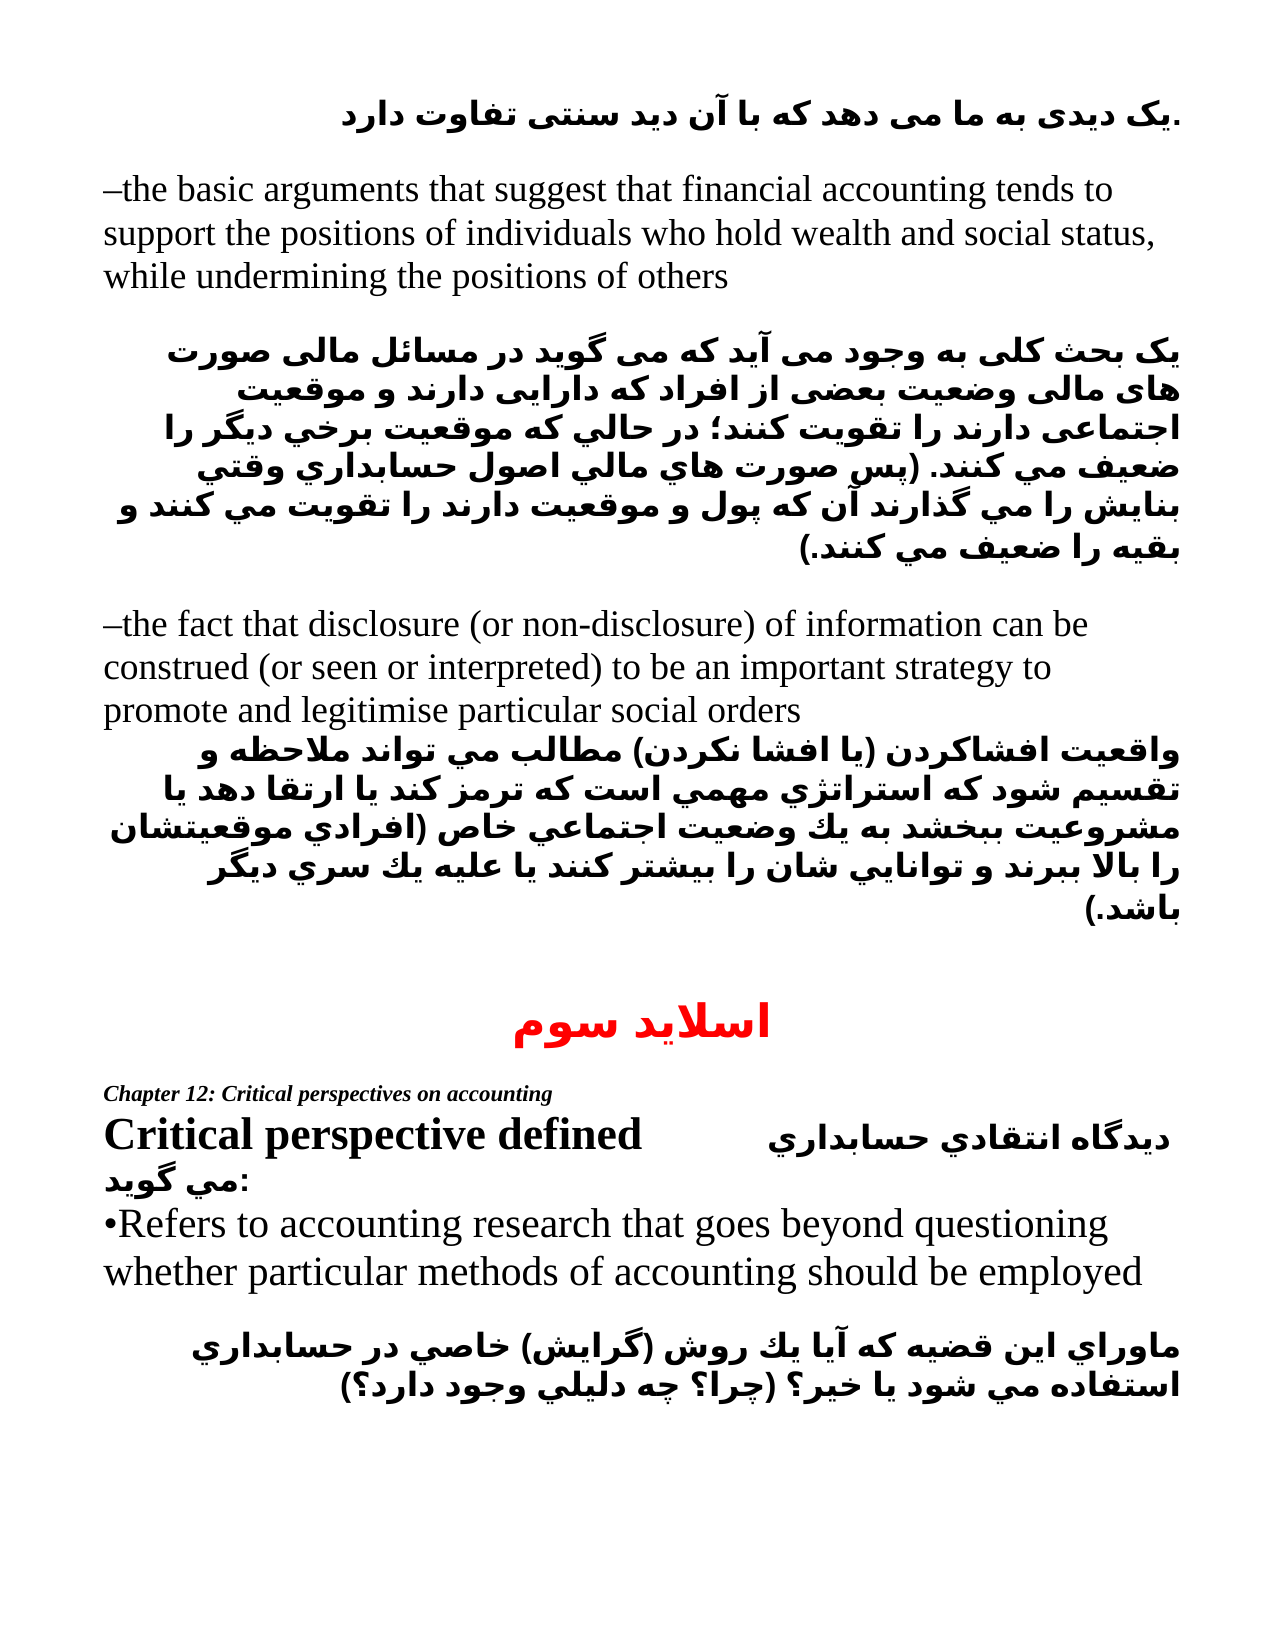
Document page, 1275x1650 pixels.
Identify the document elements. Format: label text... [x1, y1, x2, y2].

text ماوراي اين قضيه كه آيا يك روش (گرايش) خاصي در حسابداري استفاده مي شود يا خير؟ (چرا؟ چه دليلي وجود دارد؟) [103, 1326, 1181, 1403]
text واقعيت افشاكردن (يا افشا نكردن) مطالب مي تواند ملاحظه و تقسيم شود كه استراتژي مهمي است كه ترمز كند يا ارتقا دهد يا مشروعيت ببخشد به يك وضعيت اجتماعي خاص (افرادي موقعيتشان را بالا ببرند و توانايي شان را بيشتر كنند يا عليه يك سري ديگر باشد.) [103, 730, 1181, 927]
text یک دیدی به ما می دهد که با آن دید سنتی تفاوت دارد. [103, 94, 1181, 132]
text یک بحث کلی به وجود می آید که می گوید در مسائل مالی صورت های مالی وضعیت بعضی از افراد که دارایی دارند و موقعیت اجتماعی دارند را تقویت کنند؛ در حالي كه موقعيت برخي ديگر را ضعيف مي كنند. (پس صورت هاي مالي اصول حسابداري وقتي بنايش را مي گذارند آن كه پول و موقعيت دارند را تقويت مي كنند و بقيه را ضعيف مي كنند.) [103, 331, 1181, 566]
text اسلايد سوم [103, 994, 1181, 1047]
text –the basic arguments that suggest that financial accounting tends to support the positions of individuals who hold wealth and social status, while undermining the positions of others [103, 167, 1181, 296]
text Critical perspective defined ديدگاه انتقادي حسابداري مي گويد: [103, 1107, 1181, 1198]
text –the fact that disclosure (or non-disclosure) of information can be construed (or seen or interpreted) to be an important strategy to promote and legitimise particular social orders [103, 601, 1181, 730]
text Chapter 12: Critical perspectives on accounting [103, 1081, 1181, 1107]
text •Refers to accounting research that goes beyond questioning whether particular methods of accounting should be employed [103, 1198, 1181, 1294]
